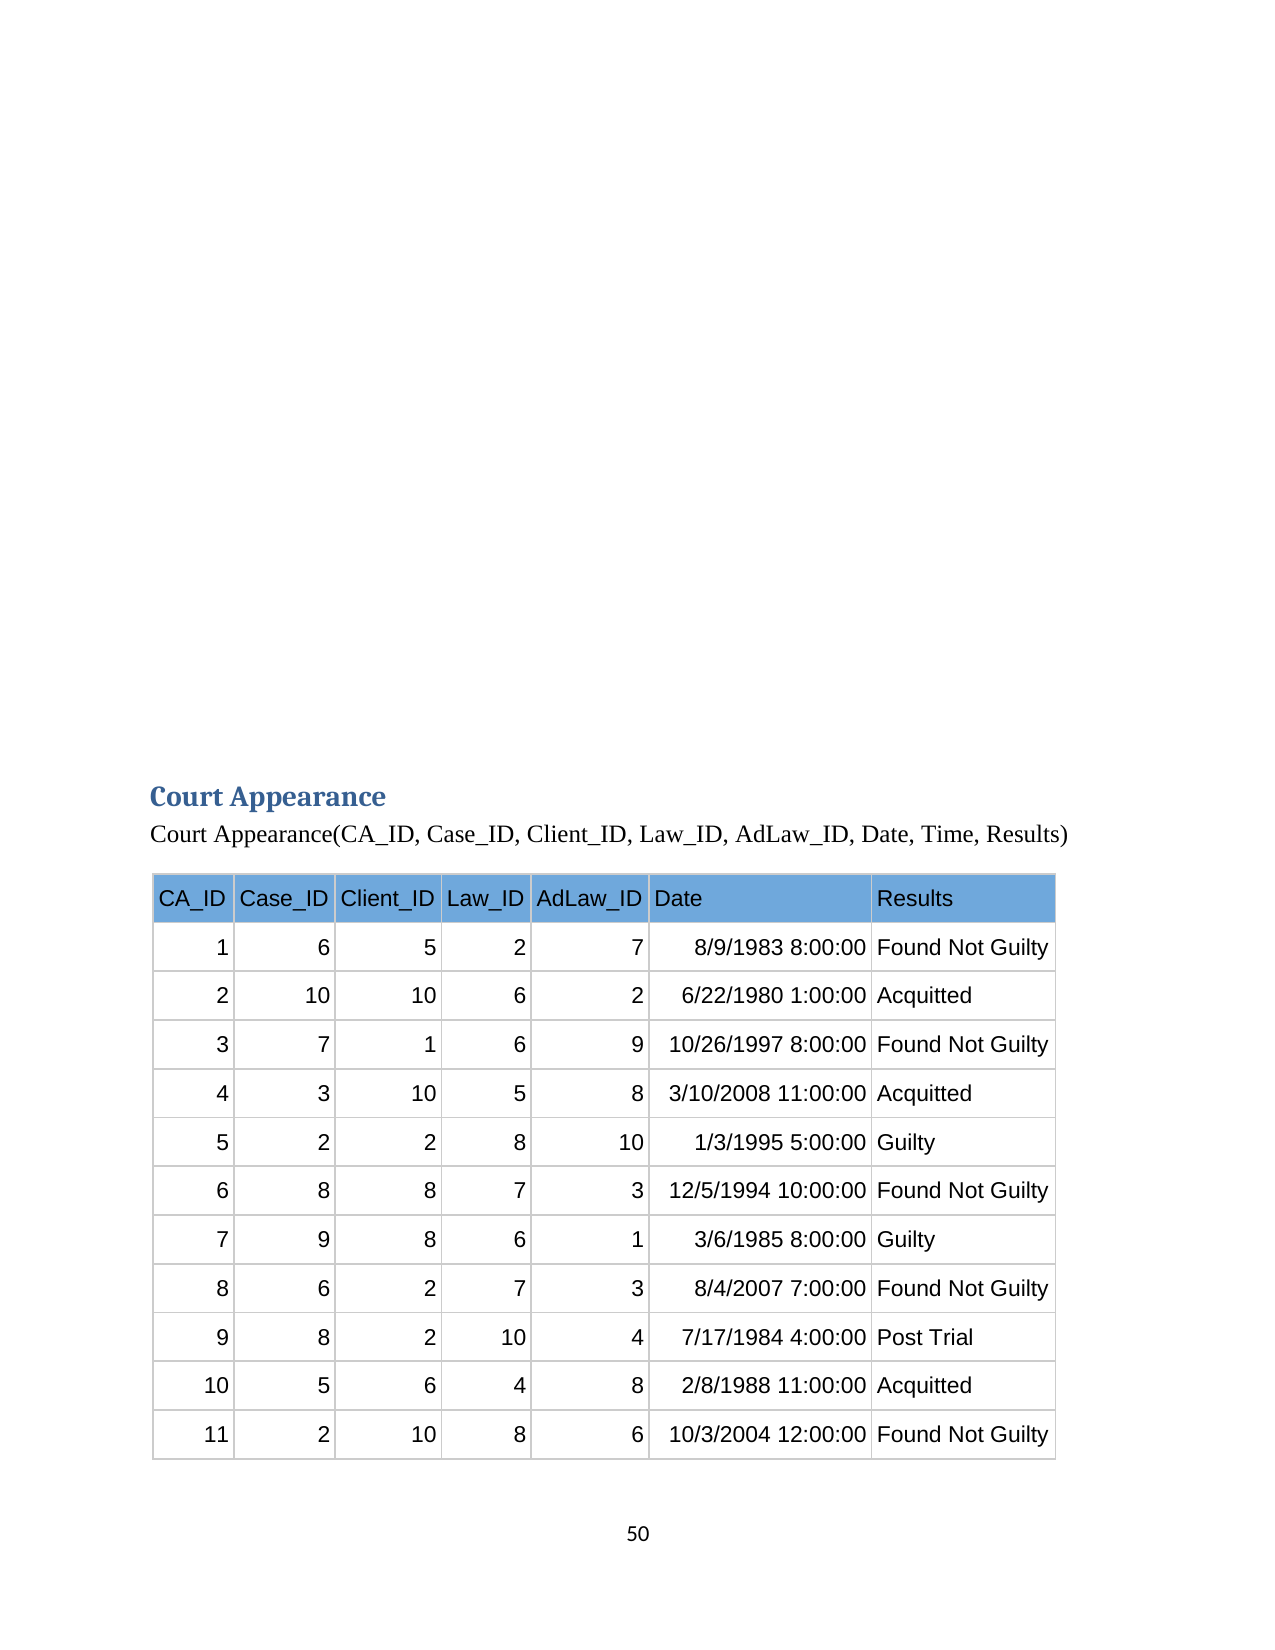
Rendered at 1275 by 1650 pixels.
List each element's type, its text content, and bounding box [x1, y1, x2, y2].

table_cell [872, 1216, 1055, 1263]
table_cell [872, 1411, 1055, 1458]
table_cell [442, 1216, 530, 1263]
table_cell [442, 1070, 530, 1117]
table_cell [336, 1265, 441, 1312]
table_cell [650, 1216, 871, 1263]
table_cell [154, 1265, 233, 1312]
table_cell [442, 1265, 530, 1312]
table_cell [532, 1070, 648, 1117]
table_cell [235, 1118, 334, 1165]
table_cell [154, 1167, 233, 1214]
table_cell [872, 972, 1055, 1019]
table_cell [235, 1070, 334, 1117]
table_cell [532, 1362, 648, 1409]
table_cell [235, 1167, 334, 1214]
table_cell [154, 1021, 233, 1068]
subtitle Court Appearance [150, 780, 1125, 814]
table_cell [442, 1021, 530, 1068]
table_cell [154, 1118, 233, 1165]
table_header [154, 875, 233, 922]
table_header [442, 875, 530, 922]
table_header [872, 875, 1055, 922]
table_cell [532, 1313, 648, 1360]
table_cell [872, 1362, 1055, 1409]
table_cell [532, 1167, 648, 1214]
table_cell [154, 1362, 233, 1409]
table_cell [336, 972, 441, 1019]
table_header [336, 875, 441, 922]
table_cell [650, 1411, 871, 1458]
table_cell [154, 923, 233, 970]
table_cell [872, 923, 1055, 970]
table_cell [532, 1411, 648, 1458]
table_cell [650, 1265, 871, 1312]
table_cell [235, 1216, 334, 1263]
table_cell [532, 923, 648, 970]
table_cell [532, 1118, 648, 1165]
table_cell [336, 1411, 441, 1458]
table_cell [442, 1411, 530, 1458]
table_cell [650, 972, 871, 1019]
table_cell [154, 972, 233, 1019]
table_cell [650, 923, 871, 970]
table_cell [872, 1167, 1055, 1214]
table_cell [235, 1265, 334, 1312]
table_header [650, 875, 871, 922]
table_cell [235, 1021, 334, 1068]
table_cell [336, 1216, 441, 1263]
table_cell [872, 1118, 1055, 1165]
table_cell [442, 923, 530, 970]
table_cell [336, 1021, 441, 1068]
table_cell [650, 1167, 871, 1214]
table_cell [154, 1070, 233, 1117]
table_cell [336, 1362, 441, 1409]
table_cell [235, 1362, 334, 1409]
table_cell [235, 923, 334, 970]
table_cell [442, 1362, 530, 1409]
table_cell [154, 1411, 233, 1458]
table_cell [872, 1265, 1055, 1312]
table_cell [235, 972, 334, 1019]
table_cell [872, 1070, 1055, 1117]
text Court Appearance(CA_ID, Case_ID, Client_ID, Law_ID, AdLaw_ID, Date, Time, Results) [150, 819, 1125, 848]
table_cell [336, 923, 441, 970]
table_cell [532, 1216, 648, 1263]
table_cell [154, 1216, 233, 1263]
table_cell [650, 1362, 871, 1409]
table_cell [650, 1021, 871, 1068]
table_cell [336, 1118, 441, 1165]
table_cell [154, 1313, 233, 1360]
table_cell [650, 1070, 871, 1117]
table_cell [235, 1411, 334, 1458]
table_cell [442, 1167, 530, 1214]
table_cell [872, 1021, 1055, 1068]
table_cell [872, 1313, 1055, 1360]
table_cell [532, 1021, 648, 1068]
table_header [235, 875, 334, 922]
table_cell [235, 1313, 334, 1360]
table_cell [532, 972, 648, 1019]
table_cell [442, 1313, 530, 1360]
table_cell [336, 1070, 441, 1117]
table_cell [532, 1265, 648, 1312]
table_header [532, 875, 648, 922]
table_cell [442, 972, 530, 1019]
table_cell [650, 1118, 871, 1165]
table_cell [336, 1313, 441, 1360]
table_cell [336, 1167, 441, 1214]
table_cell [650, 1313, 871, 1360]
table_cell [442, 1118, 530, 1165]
